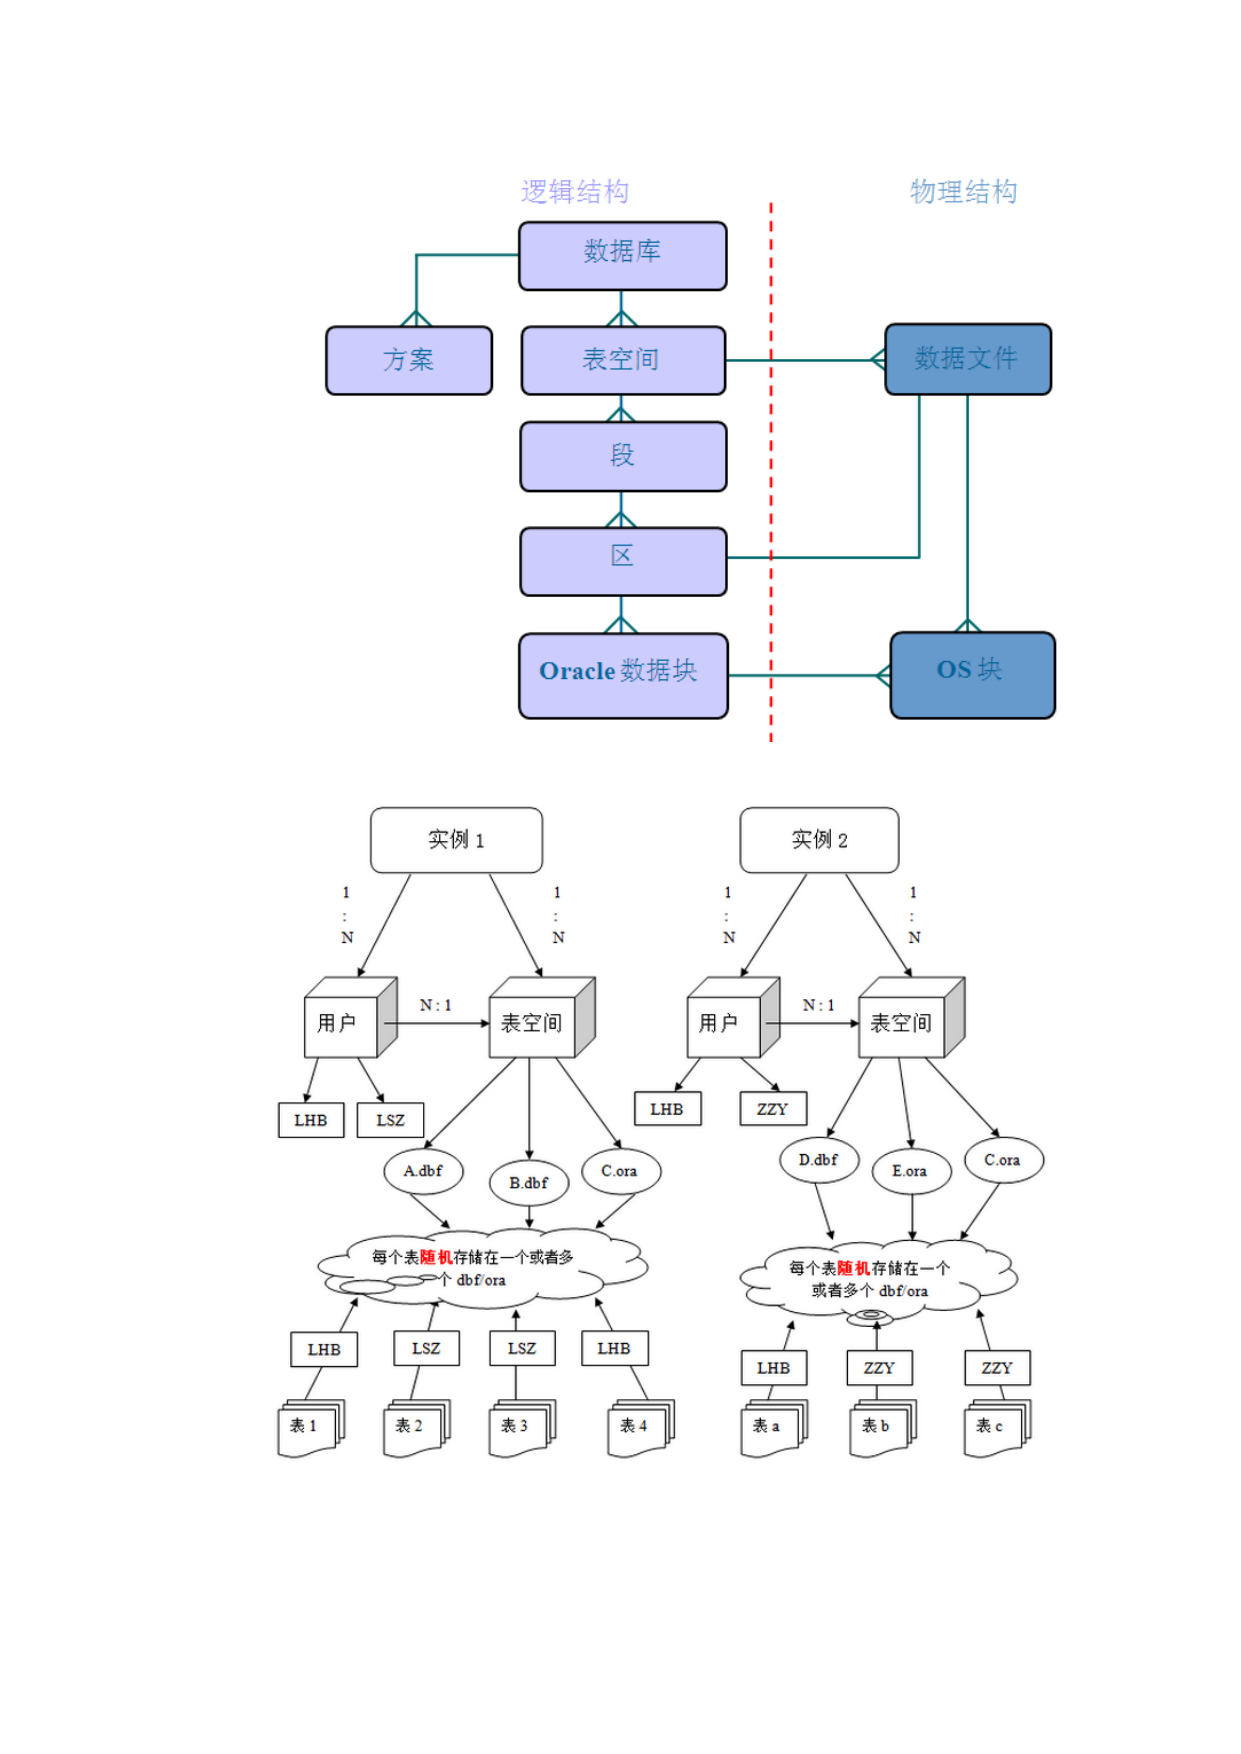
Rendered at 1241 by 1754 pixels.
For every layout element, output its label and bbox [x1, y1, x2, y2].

picture [303, 150, 1089, 742]
picture [225, 762, 1091, 1492]
